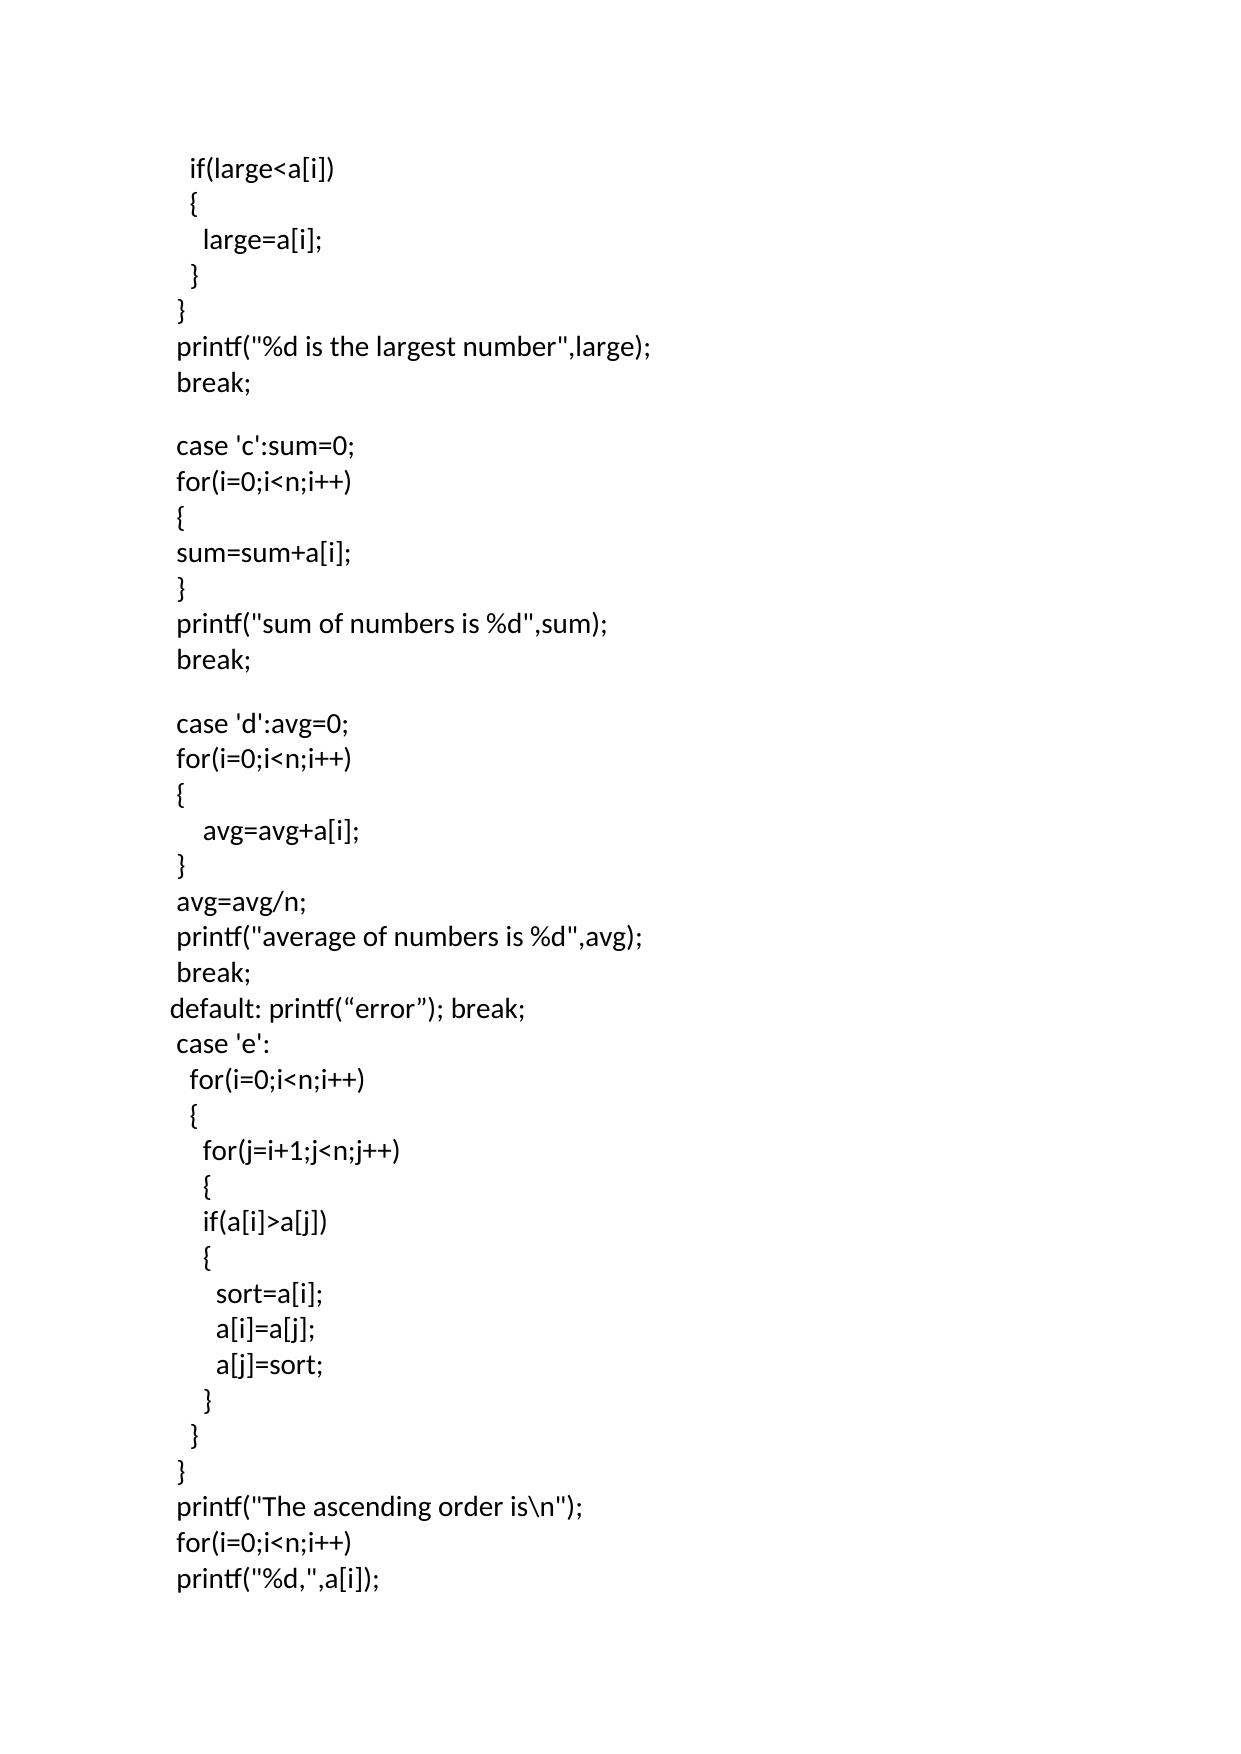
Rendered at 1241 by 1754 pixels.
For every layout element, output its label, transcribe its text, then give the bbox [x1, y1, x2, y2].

text large=a[i]; [150, 221, 1090, 257]
text } [150, 1417, 1090, 1453]
text a[j]=sort; [150, 1346, 1090, 1382]
text sort=a[i]; [150, 1275, 1090, 1310]
text printf("%d is the largest number",large); [150, 328, 1090, 364]
text } [150, 257, 1090, 292]
text for(i=0;i<n;i++) [150, 740, 1090, 776]
text break; [150, 641, 1090, 677]
text { [150, 1168, 1090, 1203]
text if(large<a[i]) [150, 150, 1090, 186]
text case 'd':avg=0; [150, 705, 1090, 740]
text case 'e': [150, 1025, 1090, 1061]
text { [150, 186, 1090, 221]
text for(i=0;i<n;i++) [150, 1061, 1090, 1097]
text printf("%d,",a[i]); [150, 1560, 1090, 1595]
text for(j=i+1;j<n;j++) [150, 1132, 1090, 1168]
text sum=sum+a[i]; [150, 534, 1090, 570]
text printf("The ascending order is\n"); [150, 1488, 1090, 1524]
text printf("average of numbers is %d",avg); [150, 918, 1090, 954]
text a[i]=a[j]; [150, 1310, 1090, 1346]
text if(a[i]>a[j]) [150, 1203, 1090, 1239]
text } [150, 570, 1090, 606]
text break; [150, 954, 1090, 990]
text avg=avg/n; [150, 883, 1090, 918]
text for(i=0;i<n;i++) [150, 463, 1090, 499]
text { [150, 1097, 1090, 1132]
text { [150, 499, 1090, 534]
text } [150, 292, 1090, 328]
text { [150, 776, 1090, 812]
text case 'c':sum=0; [150, 427, 1090, 463]
text default: printf(“error”); break; [150, 990, 1090, 1025]
text printf("sum of numbers is %d",sum); [150, 606, 1090, 641]
text } [150, 1453, 1090, 1488]
text break; [150, 364, 1090, 399]
text avg=avg+a[i]; [150, 812, 1090, 847]
text } [150, 847, 1090, 883]
text for(i=0;i<n;i++) [150, 1524, 1090, 1560]
text } [150, 1382, 1090, 1417]
text { [150, 1239, 1090, 1275]
